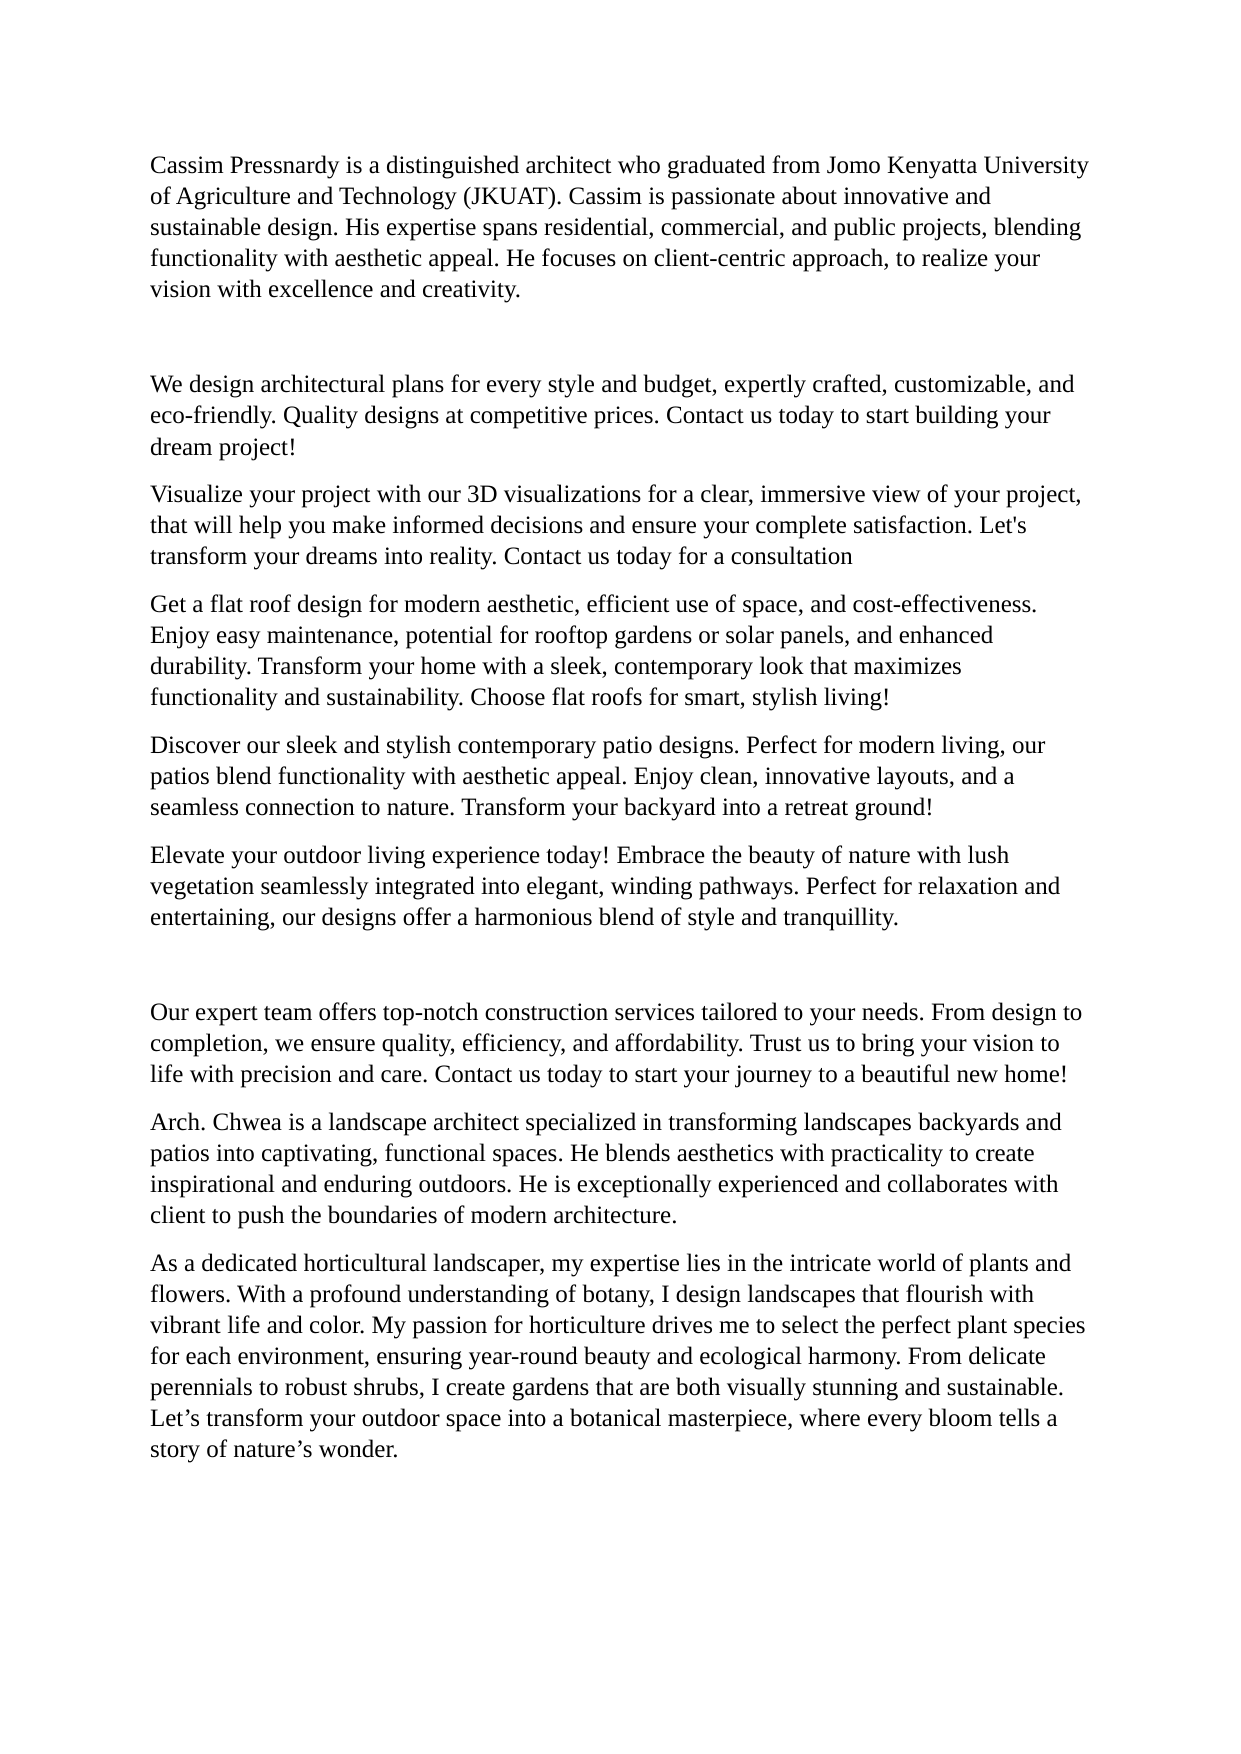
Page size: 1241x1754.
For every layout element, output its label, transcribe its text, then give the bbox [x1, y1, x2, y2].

text As a dedicated horticultural landscaper, my expertise lies in the intricate world of plants and flowers. With a profound understanding of botany, I design landscapes that flourish with vibrant life and color. My passion for horticulture drives me to select the perfect plant species for each environment, ensuring year-round beauty and ecological harmony. From delicate perennials to robust shrubs, I create gardens that are both visually stunning and sustainable. Let’s transform your outdoor space into a botanical masterpiece, where every bloom tells a story of nature’s wonder. [150, 1248, 1090, 1463]
text Our expert team offers top-notch construction services tailored to your needs. From design to completion, we ensure quality, efficiency, and affordability. Trust us to bring your vision to life with precision and care. Contact us today to start your journey to a beautiful new home! [150, 997, 1090, 1088]
text Elevate your outdoor living experience today! Embrace the beauty of nature with lush vegetation seamlessly integrated into elegant, winding pathways. Perfect for relaxation and entertaining, our designs offer a harmonious blend of style and tranquillity. [150, 840, 1090, 931]
text We design architectural plans for every style and budget, expertly crafted, customizable, and eco-friendly. Quality designs at competitive prices. Contact us today to start building your dream project! [150, 369, 1090, 460]
text Visualize your project with our 3D visualizations for a clear, immersive view of your project, that will help you make informed decisions and ensure your complete satisfaction. Let's transform your dreams into reality. Contact us today for a consultation [150, 479, 1090, 570]
text Arch. Chwea is a landscape architect specialized in transforming landscapes backyards and patios into captivating, functional spaces. He blends aesthetics with practicality to create inspirational and enduring outdoors. He is exceptionally experienced and collaborates with client to push the boundaries of modern architecture. [150, 1107, 1090, 1229]
text Get a flat roof design for modern aesthetic, efficient use of space, and cost-effectiveness. Enjoy easy maintenance, potential for rooftop gardens or solar panels, and enhanced durability. Transform your home with a sleek, contemporary look that maximizes functionality and sustainability. Choose flat roofs for smart, stylish living! [150, 589, 1090, 711]
text Discover our sleek and stylish contemporary patio designs. Perfect for modern living, our patios blend functionality with aesthetic appeal. Enjoy clean, innovative layouts, and a seamless connection to nature. Transform your backyard into a retreat ground! [150, 730, 1090, 821]
text Cassim Pressnardy is a distinguished architect who graduated from Jomo Kenyatta University of Agriculture and Technology (JKUAT). Cassim is passionate about innovative and sustainable design. His expertise spans residential, commercial, and public projects, blending functionality with aesthetic appeal. He focuses on client-centric approach, to realize your vision with excellence and creativity. [150, 150, 1090, 303]
